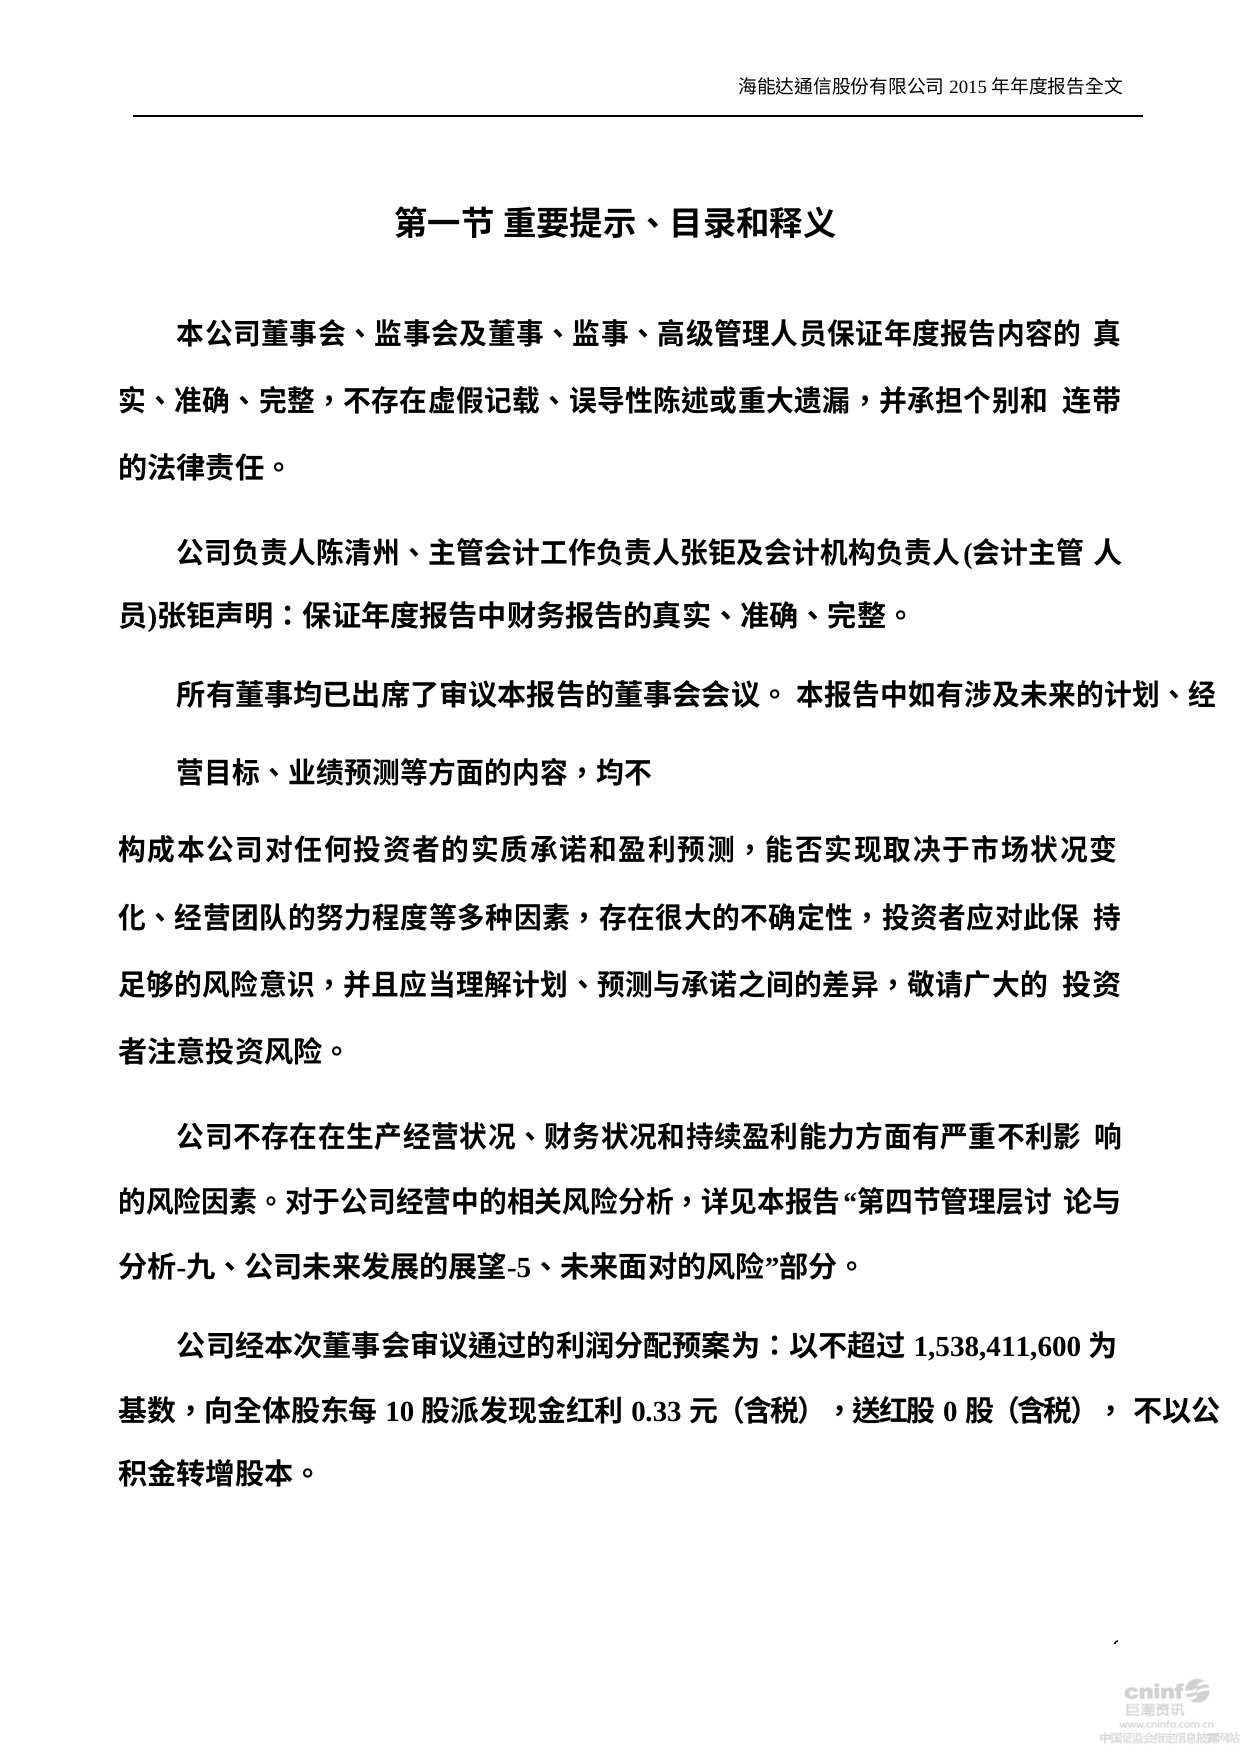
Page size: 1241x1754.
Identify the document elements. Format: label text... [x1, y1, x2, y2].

text 本公司董事会、监事会及董事、监事、高级管理人员保证年度报告内容的 真实、准确、完整，不存在虚假记载、误导性陈述或重大遗漏，并承担个别和 连带的法律责任。 [118, 313, 1121, 487]
picture [1099, 1673, 1241, 1754]
text 所有董事均已出席了审议本报告的董事会会议。 本报告中如有涉及未来的计划、经营目标、业绩预测等方面的内容，均不 [177, 674, 1240, 792]
text 公司经本次董事会审议通过的利润分配预案为：以不超过 1,538,411,600 为 [177, 1326, 1240, 1365]
text 公司不存在在生产经营状况、财务状况和持续盈利能力方面有严重不利影 响的风险因素。对于公司经营中的相关风险分析，详见本报告“第四节管理层讨 论与分析-九、公司未来发展的展望-5、未来面对的风险”部分。 [118, 1116, 1122, 1286]
subtitle 第一节 重要提示、目录和释义 [394, 200, 1240, 246]
text 公司负责人陈清州、主管会计工作负责人张钜及会计机构负责人(会计主管 人员)张钜声明：保证年度报告中财务报告的真实、准确、完整。 [118, 532, 1122, 635]
text 基数，向全体股东每 10 股派发现金红利 0.33 元（含税），送红股 0 股（含税）， 不以公积金转增股本。 [118, 1390, 1240, 1493]
text 构成本公司对任何投资者的实质承诺和盈利预测，能否实现取决于市场状况变 化、经营团队的努力程度等多种因素，存在很大的不确定性，投资者应对此保 持足够的风险意识，并且应当理解计划、预测与承诺之间的差异，敬请广大的 投资者注意投资风险。 [118, 829, 1121, 1071]
